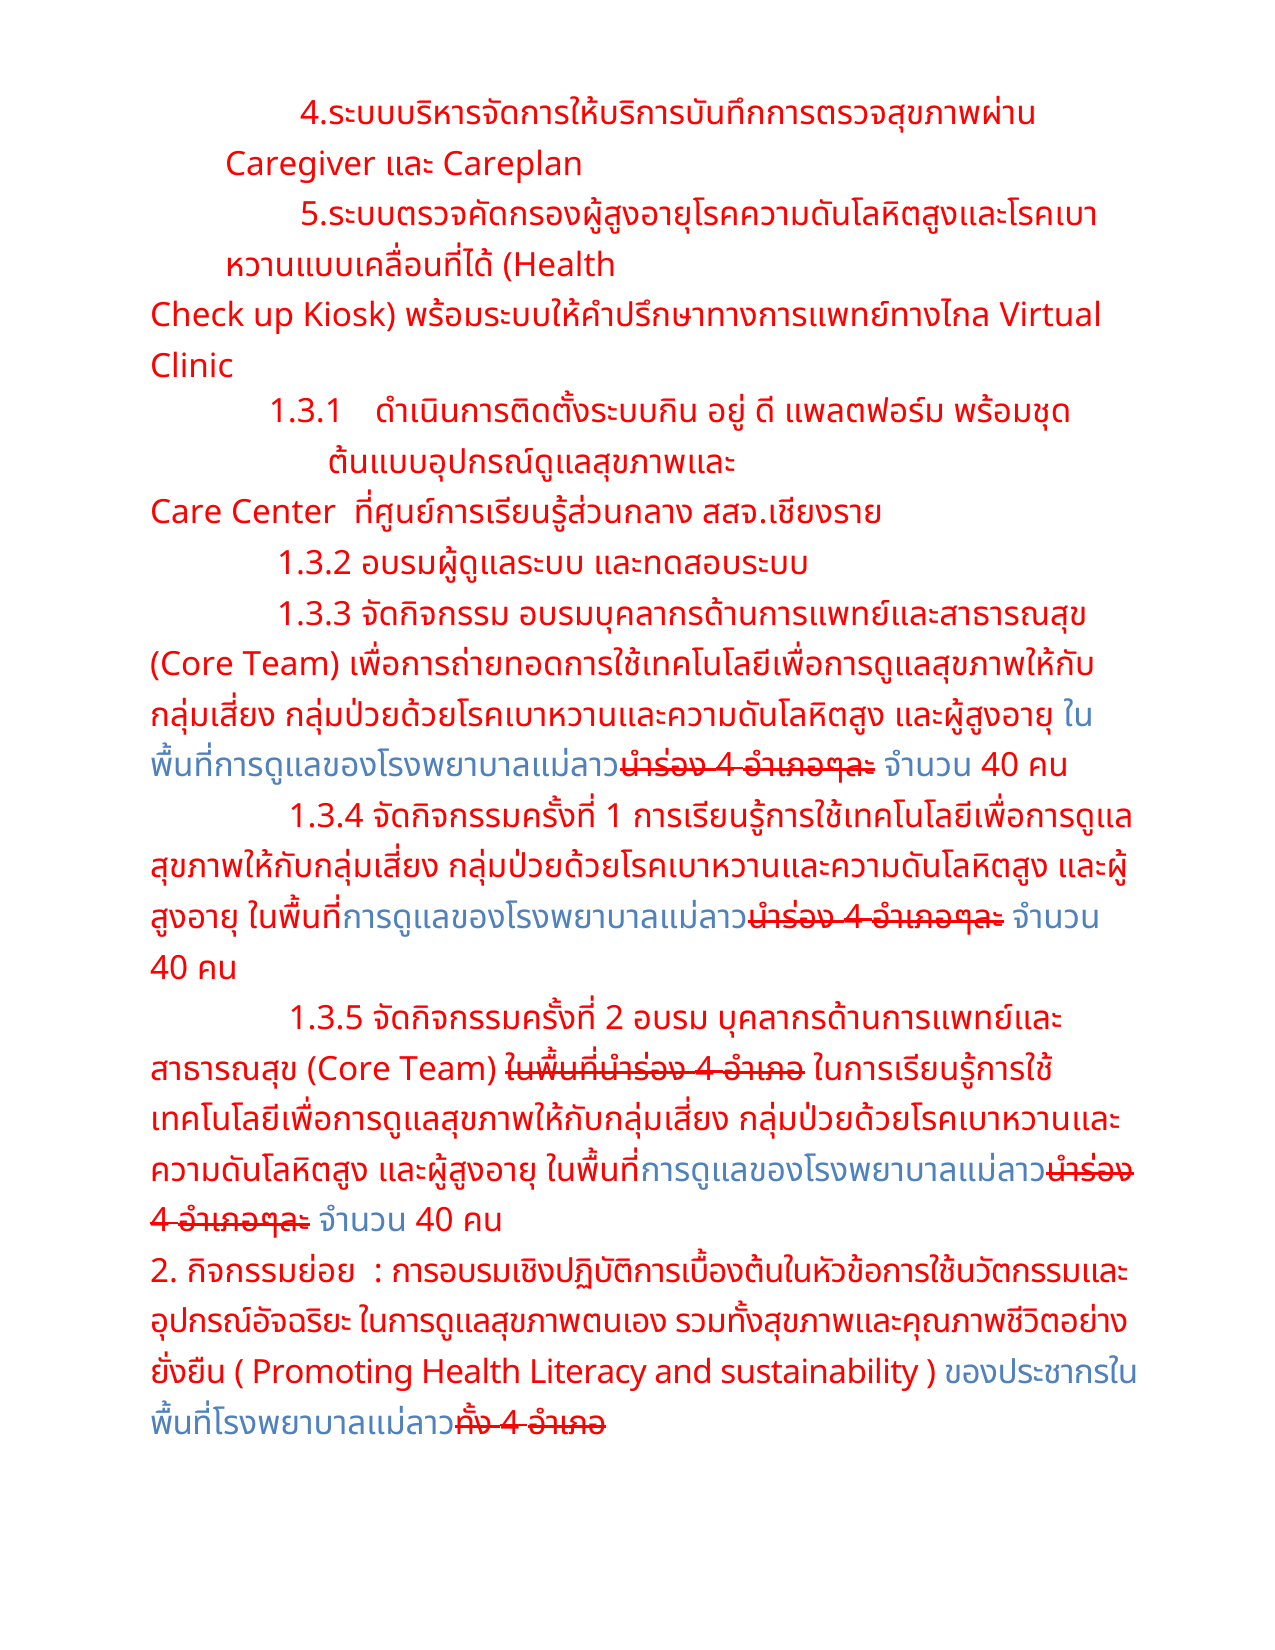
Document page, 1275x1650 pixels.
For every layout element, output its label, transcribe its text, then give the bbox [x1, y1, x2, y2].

text 1.3.3 จัดกิจกรรม อบรมบุคลากรด้านการแพทย์และสาธารณสุข (Core Team) เพื่อการถ่ายทอดการใช้เทคโนโลยีเพื่อการดูแลสุขภาพให้กับกลุ่มเสี่ยง กลุ่มป่วยด้วยโรคเบาหวานและความดันโลหิตสูง และผู้สูงอายุ ในพื้นที่การดูแลของโรงพยาบาลแม่ลาวนำร่อง 4 อำเภอๆละ จำนวน 40 คน [150, 589, 1139, 792]
text 4.ระบบบริหารจัดการให้บริการบันทึกการตรวจสุขภาพผ่าน Caregiver และ Careplan [225, 89, 1139, 190]
text 1.3.4 จัดกิจกรรมครั้งที่ 1 การเรียนรู้การใช้เทคโนโลยีเพื่อการดูแลสุขภาพให้กับกลุ่มเสี่ยง กลุ่มป่วยด้วยโรคเบาหวานและความดันโลหิตสูง และผู้สูงอายุ ในพื้นที่การดูแลของโรงพยาบาลแม่ลาวนำร่อง 4 อำเภอๆละ จำนวน 40 คน [150, 792, 1139, 994]
text 1.3.5 จัดกิจกรรมครั้งที่ 2 อบรม บุคลากรด้านการแพทย์และสาธารณสุข (Core Team) ในพื้นที่นำร่อง 4 อำเภอ ในการเรียนรู้การใช้เทคโนโลยีเพื่อการดูแลสุขภาพให้กับกลุ่มเสี่ยง กลุ่มป่วยด้วยโรคเบาหวานและความดันโลหิตสูง และผู้สูงอายุ ในพื้นที่การดูแลของโรงพยาบาลแม่ลาวนำร่อง 4 อำเภอๆละ จำนวน 40 คน [150, 994, 1139, 1247]
text Care Center ที่ศูนย์การเรียนรู้ส่วนกลาง สสจ.เชียงราย [150, 488, 1139, 539]
text 5.ระบบตรวจคัดกรองผู้สูงอายุโรคความดันโลหิตสูงและโรคเบาหวานแบบเคลื่อนที่ได้ (Health [225, 190, 1139, 291]
text 2. กิจกรรมย่อย : การอบรมเชิงปฏิบัติการเบื้องต้นในหัวข้อการใช้นวัตกรรมและอุปกรณ์อัจฉริยะ ในการดูแลสุขภาพตนเอง รวมทั้งสุขภาพและคุณภาพชีวิตอย่างยั่งยืน ( Promoting Health Literacy and sustainability ) ของประชากรในพื้นที่โรงพยาบาลแม่ลาวทั้ง 4 อำเภอ [150, 1247, 1139, 1449]
text Check up Kiosk) พร้อมระบบให้คำปรึกษาทางการแพทย์ทางไกล Virtual Clinic [150, 291, 1139, 387]
list ดำเนินการติดตั้งระบบกิน อยู่ ดี แพลตฟอร์ม พร้อมชุดต้นแบบอุปกรณ์ดูแลสุขภาพและ [269, 387, 1139, 488]
text 1.3.2 อบรมผู้ดูแลระบบ และทดสอบระบบ [225, 539, 1139, 589]
